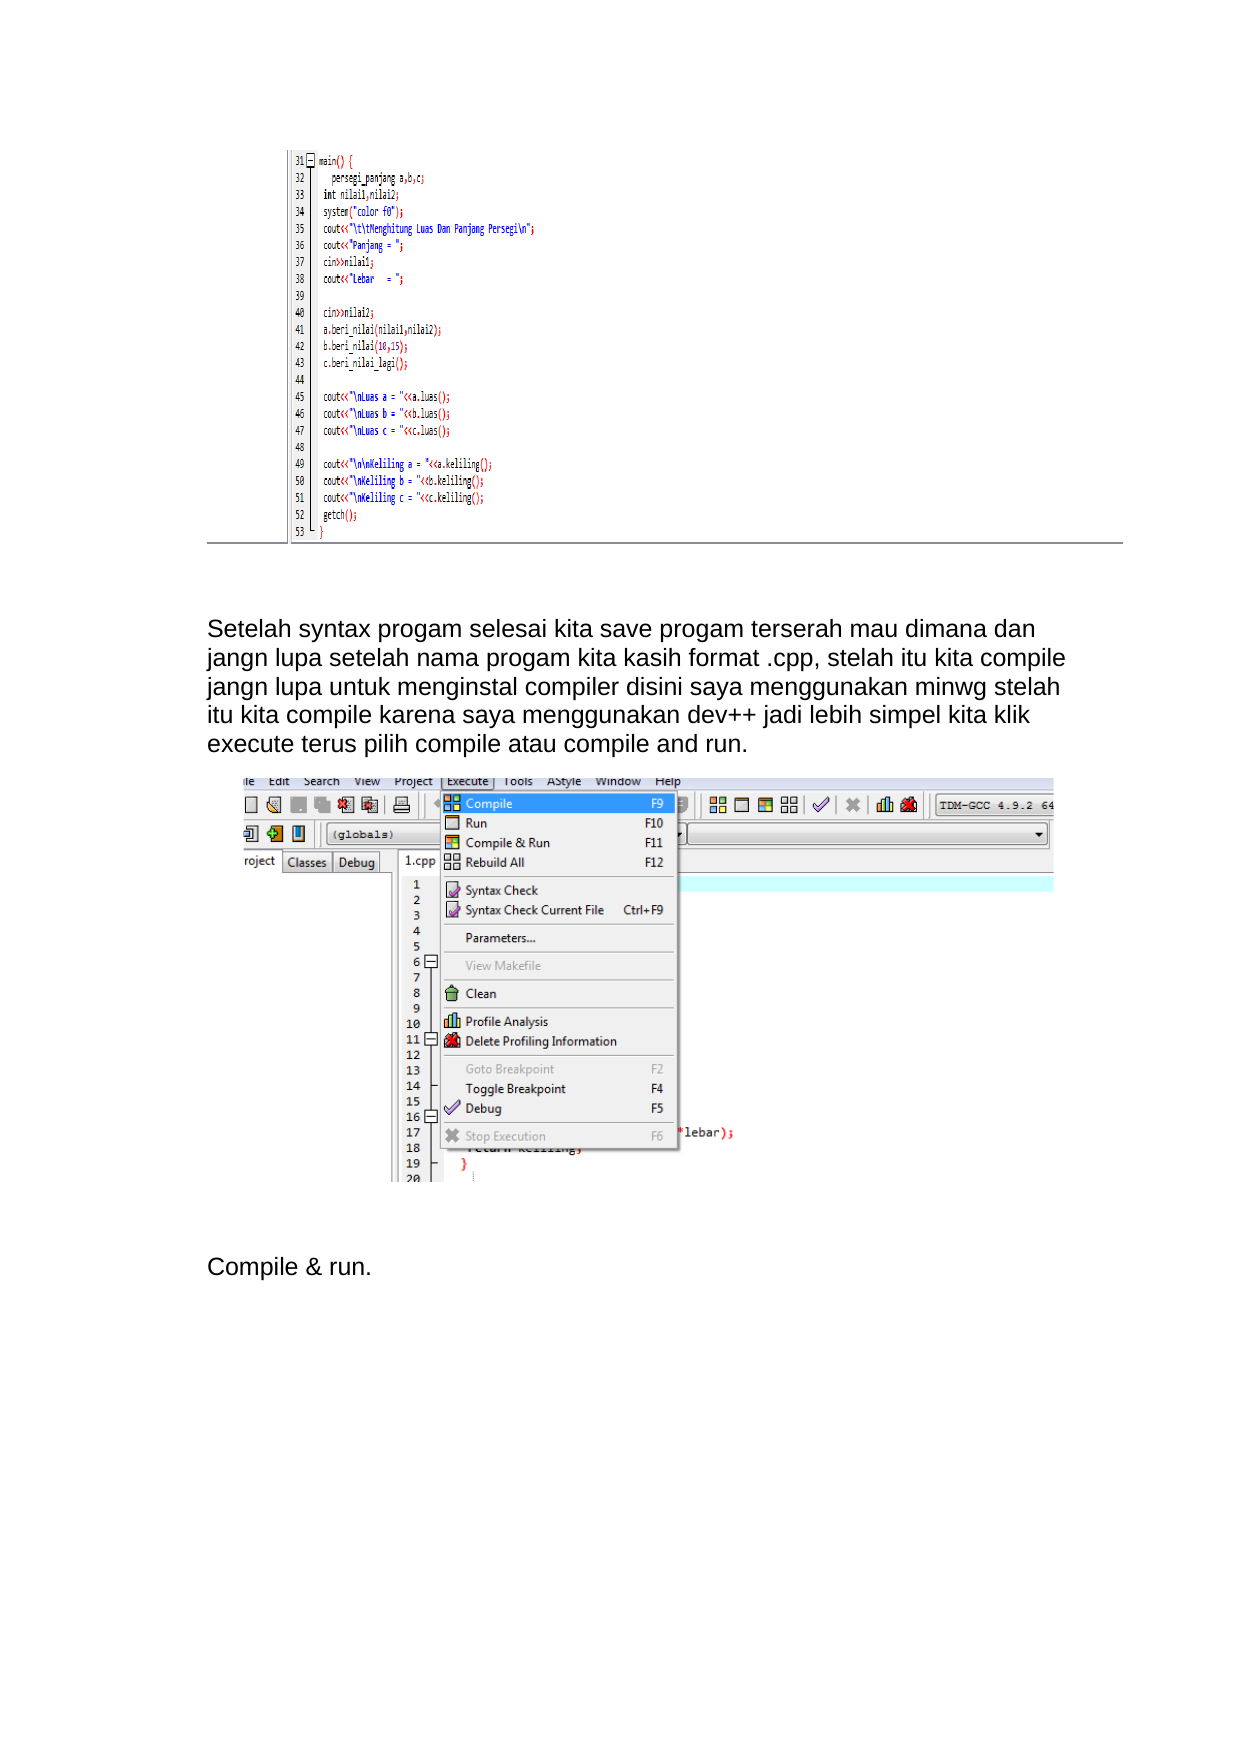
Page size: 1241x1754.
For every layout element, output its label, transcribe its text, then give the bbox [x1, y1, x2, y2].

text Compile & run. [207, 1252, 1090, 1280]
picture [243, 778, 1054, 1182]
text Setelah syntax progam selesai kita save progam terserah mau dimana dan jangn lupa setelah nama progam kita kasih format .cpp, stelah itu kita compile jangn lupa untuk menginstal compiler disini saya menggunakan minwg stelah itu kita compile karena saya menggunakan dev++ jadi lebih simpel kita klik execute terus pilih compile atau compile and run. [207, 614, 1090, 758]
picture [206, 150, 1123, 544]
